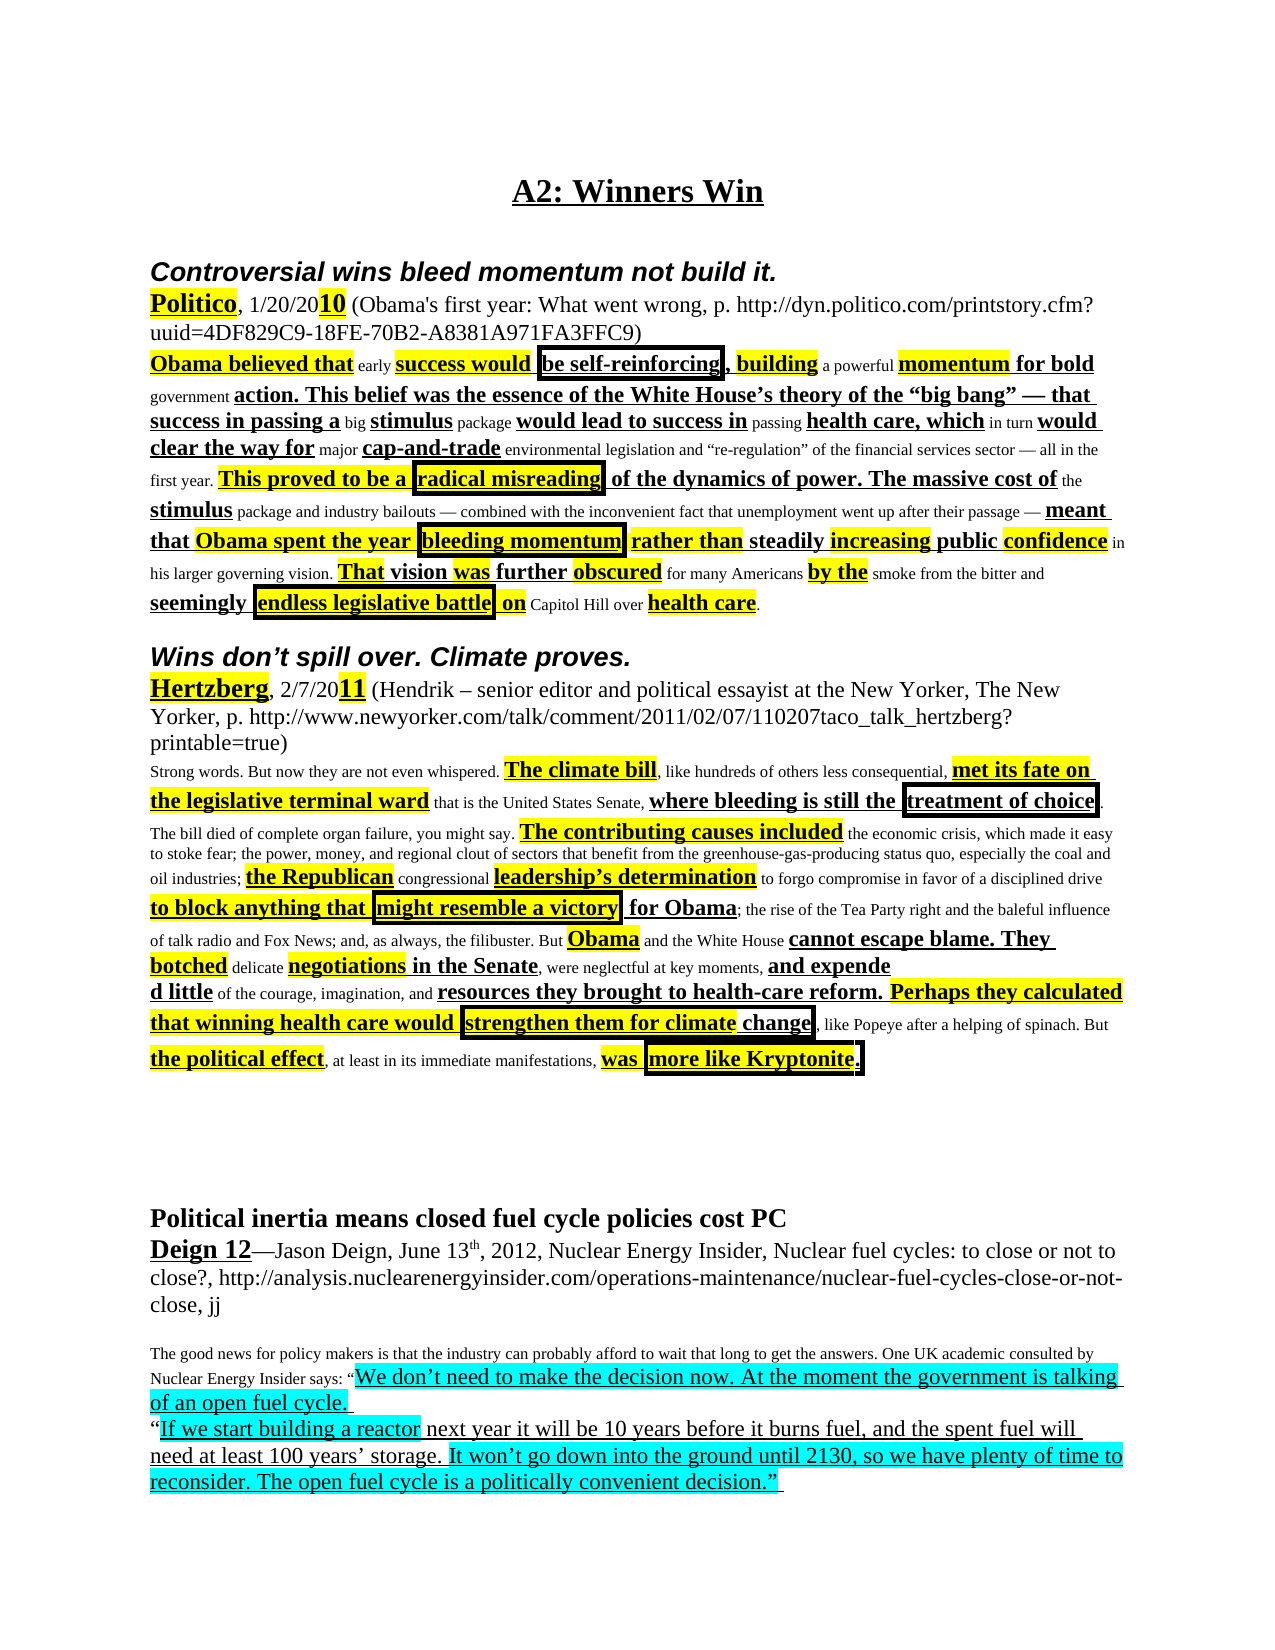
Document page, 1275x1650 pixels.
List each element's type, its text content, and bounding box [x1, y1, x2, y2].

text A2: Winners Win [150, 171, 1125, 209]
text Controversial wins bleed momentum not build it. [150, 256, 1125, 288]
text Deign 12—Jason Deign, June 13th, 2012, Nuclear Energy Insider, Nuclear fuel cycles: to close or not to close?, http://analysis.nuclearenergyinsider.com/operations-maintenance/nuclear-fuel-cycles-close-or-not-close, jj [150, 1233, 1125, 1317]
subtitle Political inertia means closed fuel cycle policies cost PC [150, 1202, 1125, 1233]
text The good news for policy makers is that the industry can probably afford to wait that long to get the answers. One UK academic consulted by Nuclear Energy Insider says: “We don’t need to make the decision now. At the moment the government is talking of an open fuel cycle. [150, 1343, 1125, 1415]
text Wins don’t spill over. Climate proves. [150, 641, 1125, 672]
text Politico, 1/20/2010 (Obama's first year: What went wrong, p. http://dyn.politico.com/printstory.cfm?uuid=4DF829C9-18FE-70B2-A8381A971FA3FFC9) [150, 288, 1125, 345]
text Strong words. But now they are not even whispered. The climate bill, like hundreds of others less consequential, met its fate on the legislative terminal ward that is the United States Senate, where bleeding is still the treatment of choice. The bill died of complete organ failure, you might say. The contributing causes included the economic crisis, which made it easy to stoke fear; the power, money, and regional clout of sectors that benefit from the greenhouse-gas-producing status quo, especially the coal and oil industries; the Republican congressional leadership’s determination to forgo compromise in favor of a disciplined drive to block anything that might resemble a victory for Obama; the rise of the Tea Party right and the baleful influence of talk radio and Fox News; and, as always, the filibuster. But Obama and the White House cannot escape blame. They botched delicate negotiations in the Senate, were neglectful at key moments, and expende [150, 756, 1125, 978]
text Hertzberg, 2/7/2011 (Hendrik – senior editor and political essayist at the New Yorker, The New Yorker, p. http://www.newyorker.com/talk/comment/2011/02/07/110207taco_talk_hertzberg?printable=true) [150, 672, 1125, 756]
text d little of the courage, imagination, and resources they brought to health-care reform. Perhaps they calculated that winning health care would strengthen them for climate change, like Popeye after a helping of spinach. But the political effect, at least in its immediate manifestations, was more like Kryptonite. [150, 978, 1125, 1076]
text “If we start building a reactor next year it will be 10 years before it burns fuel, and the spent fuel will need at least 100 years’ storage. It won’t go down into the ground until 2130, so we have plenty of time to reconsider. The open fuel cycle is a politically convenient decision.” [150, 1415, 1125, 1494]
text Obama believed that early success would be self-reinforcing, building a powerful momentum for bold government action. This belief was the essence of the White House’s theory of the “big bang” — that success in passing a big stimulus package would lead to success in passing health care, which in turn would clear the way for major cap-and-trade environmental legislation and “re-regulation” of the financial services sector — all in the first year. This proved to be a radical misreading of the dynamics of power. The massive cost of the stimulus package and industry bailouts — combined with the inconvenient fact that unemployment went up after their passage — meant that Obama spent the year bleeding momentum rather than steadily increasing public confidence in his larger governing vision. That vision was further obscured for many Americans by the smoke from the bitter and seemingly endless legislative battle on Capitol Hill over health care. [150, 345, 1125, 620]
